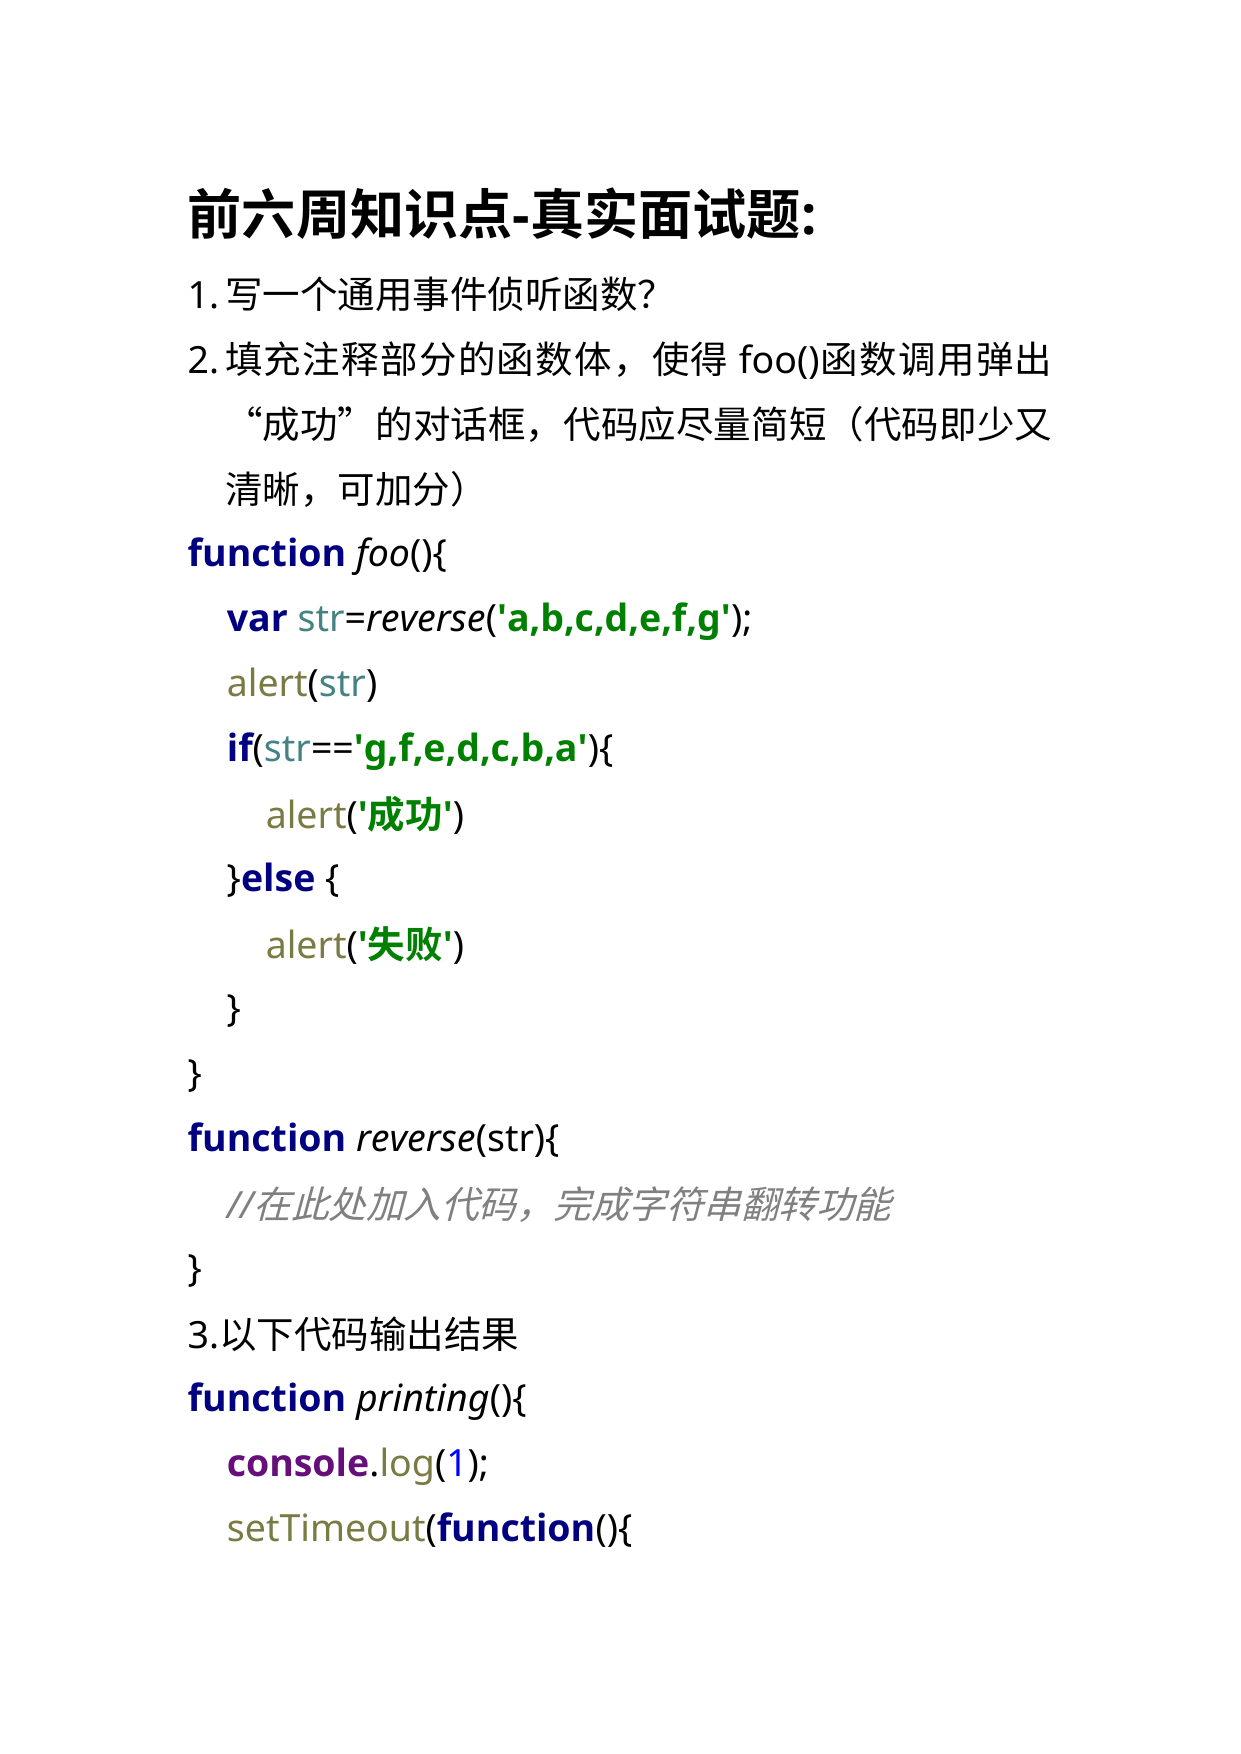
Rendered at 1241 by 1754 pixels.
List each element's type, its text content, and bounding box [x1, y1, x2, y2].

text function foo(){ var str=reverse('a,b,c,d,e,f,g'); alert(str) if(str=='g,f,e,d,c,b,a'){ alert('成功') }else { alert('失败') } } function reverse(str){ //在此处加入代码，完成字符串翻转功能 } [187, 519, 1053, 1299]
list 写一个通用事件侦听函数？ [187, 259, 1053, 324]
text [187, 1299, 1053, 1559]
text 前六周知识点-真实面试题: [187, 162, 1053, 259]
list 填充注释部分的函数体，使得foo()函数调用弹出“成功”的对话框，代码应尽量简短（代码即少又清晰，可加分） [187, 324, 1053, 519]
